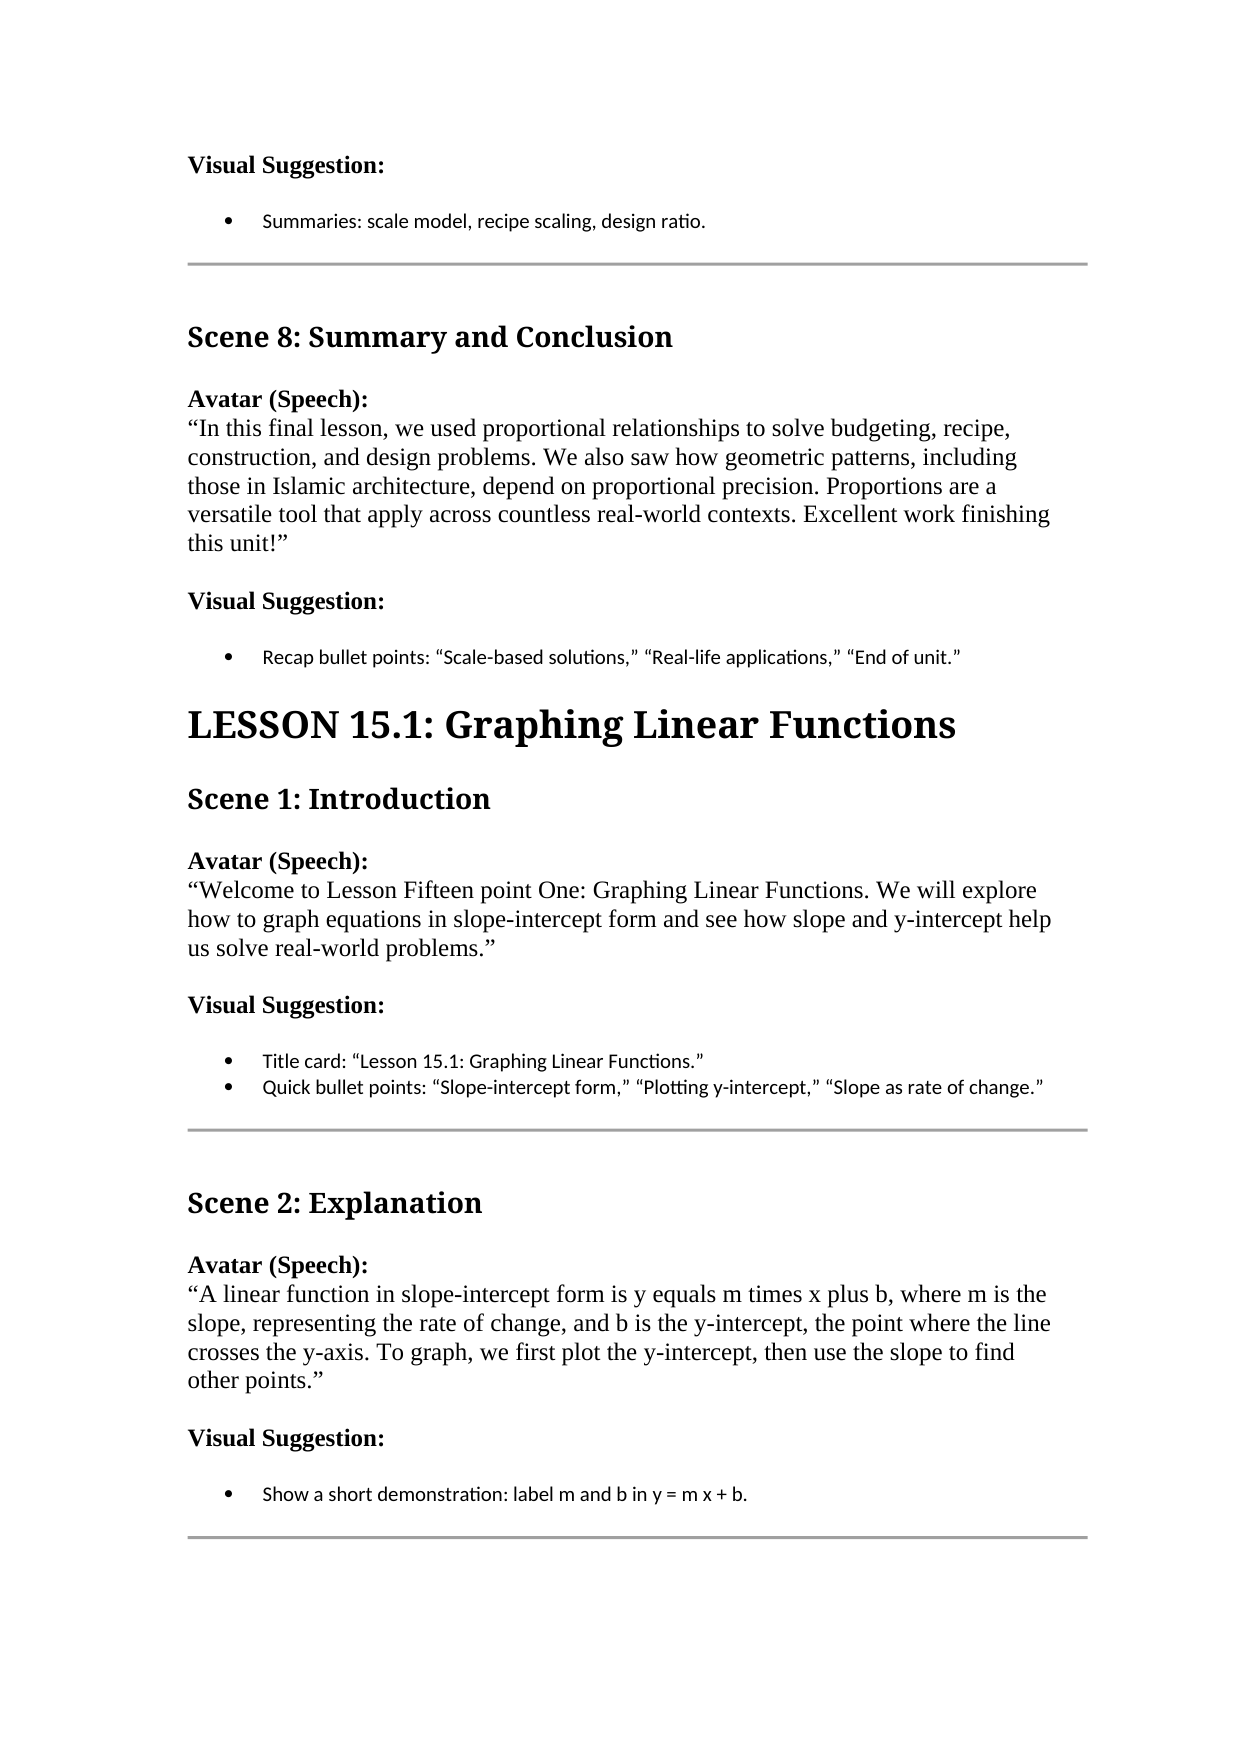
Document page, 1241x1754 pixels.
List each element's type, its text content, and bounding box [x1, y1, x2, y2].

subtitle LESSON 15.1: Graphing Linear Functions [187, 699, 1053, 750]
subtitle Scene 1: Introduction [187, 779, 1053, 817]
text Avatar (Speech): “In this final lesson, we used proportional relationships to solve budgeting, recipe, construction, and design problems. We also saw how geometric patterns, including those in Islamic architecture, depend on proportional precision. Proportions are a versatile tool that apply across countless real-world contexts. Excellent work finishing this unit!” [187, 384, 1053, 557]
subtitle Scene 2: Explanation [187, 1183, 1053, 1221]
text Visual Suggestion: [187, 991, 1053, 1019]
text Visual Suggestion: [187, 150, 1053, 179]
list Show a short demonstration: label m and b in y = m x + b. [225, 1481, 1053, 1507]
text Avatar (Speech): “A linear function in slope-intercept form is y equals m times x plus b, where m is the slope, representing the rate of change, and b is the y-intercept, the point where the line crosses the y-axis. To graph, we first plot the y-intercept, then use the slope to find other points.” [187, 1251, 1053, 1394]
list Recap bullet points: “Scale-based solutions,” “Real-life applications,” “End of unit.” [225, 644, 1053, 669]
list Title card: “Lesson 15.1: Graphing Linear Functions.” [225, 1048, 1053, 1074]
text Visual Suggestion: [187, 1423, 1053, 1452]
text Avatar (Speech): “Welcome to Lesson Fifteen point One: Graphing Linear Functions. We will explore how to graph equations in slope-intercept form and see how slope and y-intercept help us solve real-world problems.” [187, 846, 1053, 961]
list Summaries: scale model, recipe scaling, design ratio. [225, 208, 1053, 233]
list Quick bullet points: “Slope-intercept form,” “Plotting y-intercept,” “Slope as rate of change.” [225, 1074, 1053, 1099]
subtitle Scene 8: Summary and Conclusion [187, 317, 1053, 355]
text Visual Suggestion: [187, 586, 1053, 615]
